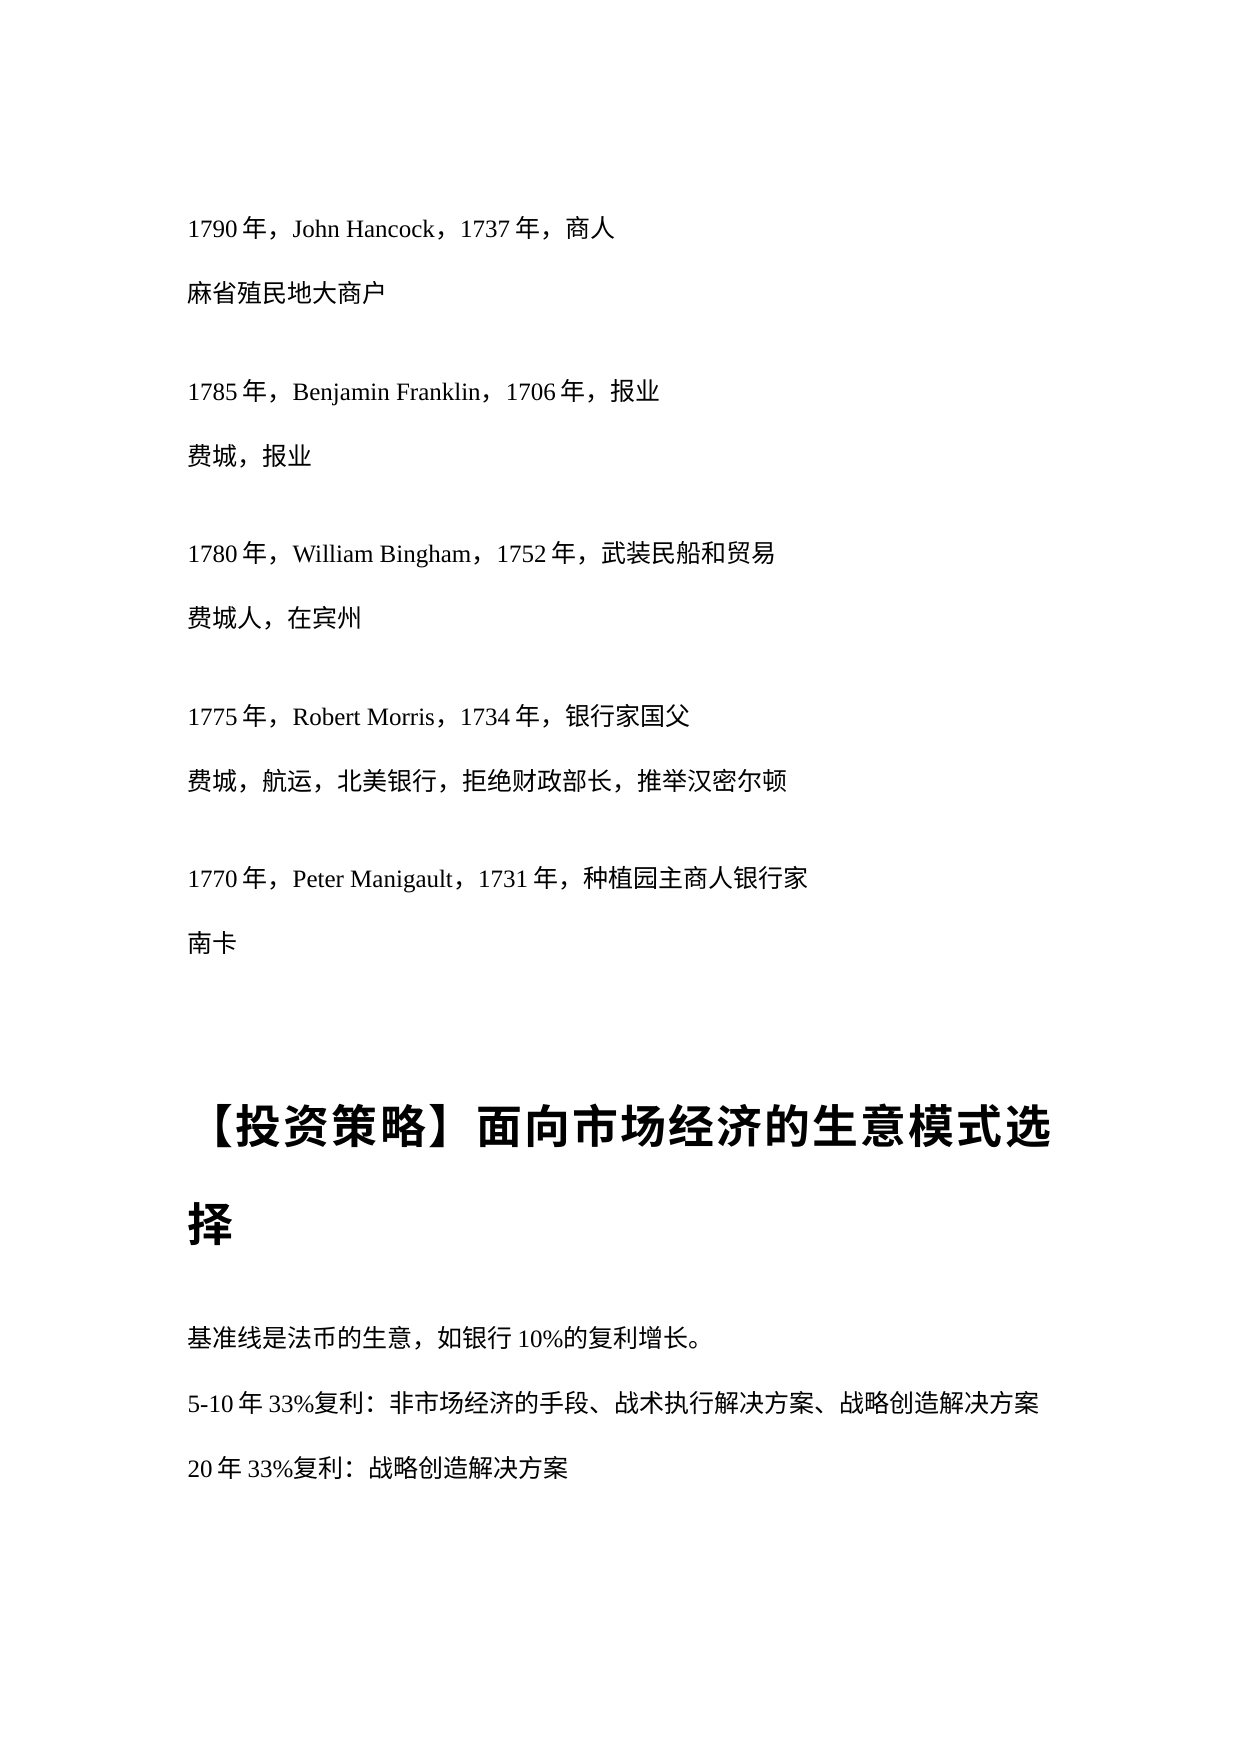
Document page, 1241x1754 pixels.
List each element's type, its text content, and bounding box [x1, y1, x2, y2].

text 1775年，Robert Morris，1734年，银行家国父 [187, 682, 1053, 747]
text 5-10年33%复利：非市场经济的手段、战术执行解决方案、战略创造解决方案 [187, 1369, 1053, 1434]
text 麻省殖民地大商户 [187, 259, 1053, 324]
text 1770年，Peter Manigault，1731年，种植园主商人银行家 [187, 844, 1053, 909]
text 南卡 [187, 909, 1053, 974]
subtitle 【投资策略】面向市场经济的生意模式选择 [187, 1075, 1053, 1270]
text 费城，报业 [187, 422, 1053, 487]
text 1785年，Benjamin Franklin，1706年，报业 [187, 357, 1053, 422]
text 费城，航运，北美银行，拒绝财政部长，推举汉密尔顿 [187, 747, 1053, 812]
text 20年33%复利：战略创造解决方案 [187, 1434, 1053, 1499]
text 1780年，William Bingham，1752年，武装民船和贸易 [187, 519, 1053, 584]
text 1790年，John Hancock，1737年，商人 [187, 194, 1053, 259]
text 费城人，在宾州 [187, 584, 1053, 649]
text 基准线是法币的生意，如银行10%的复利增长。 [187, 1304, 1053, 1369]
